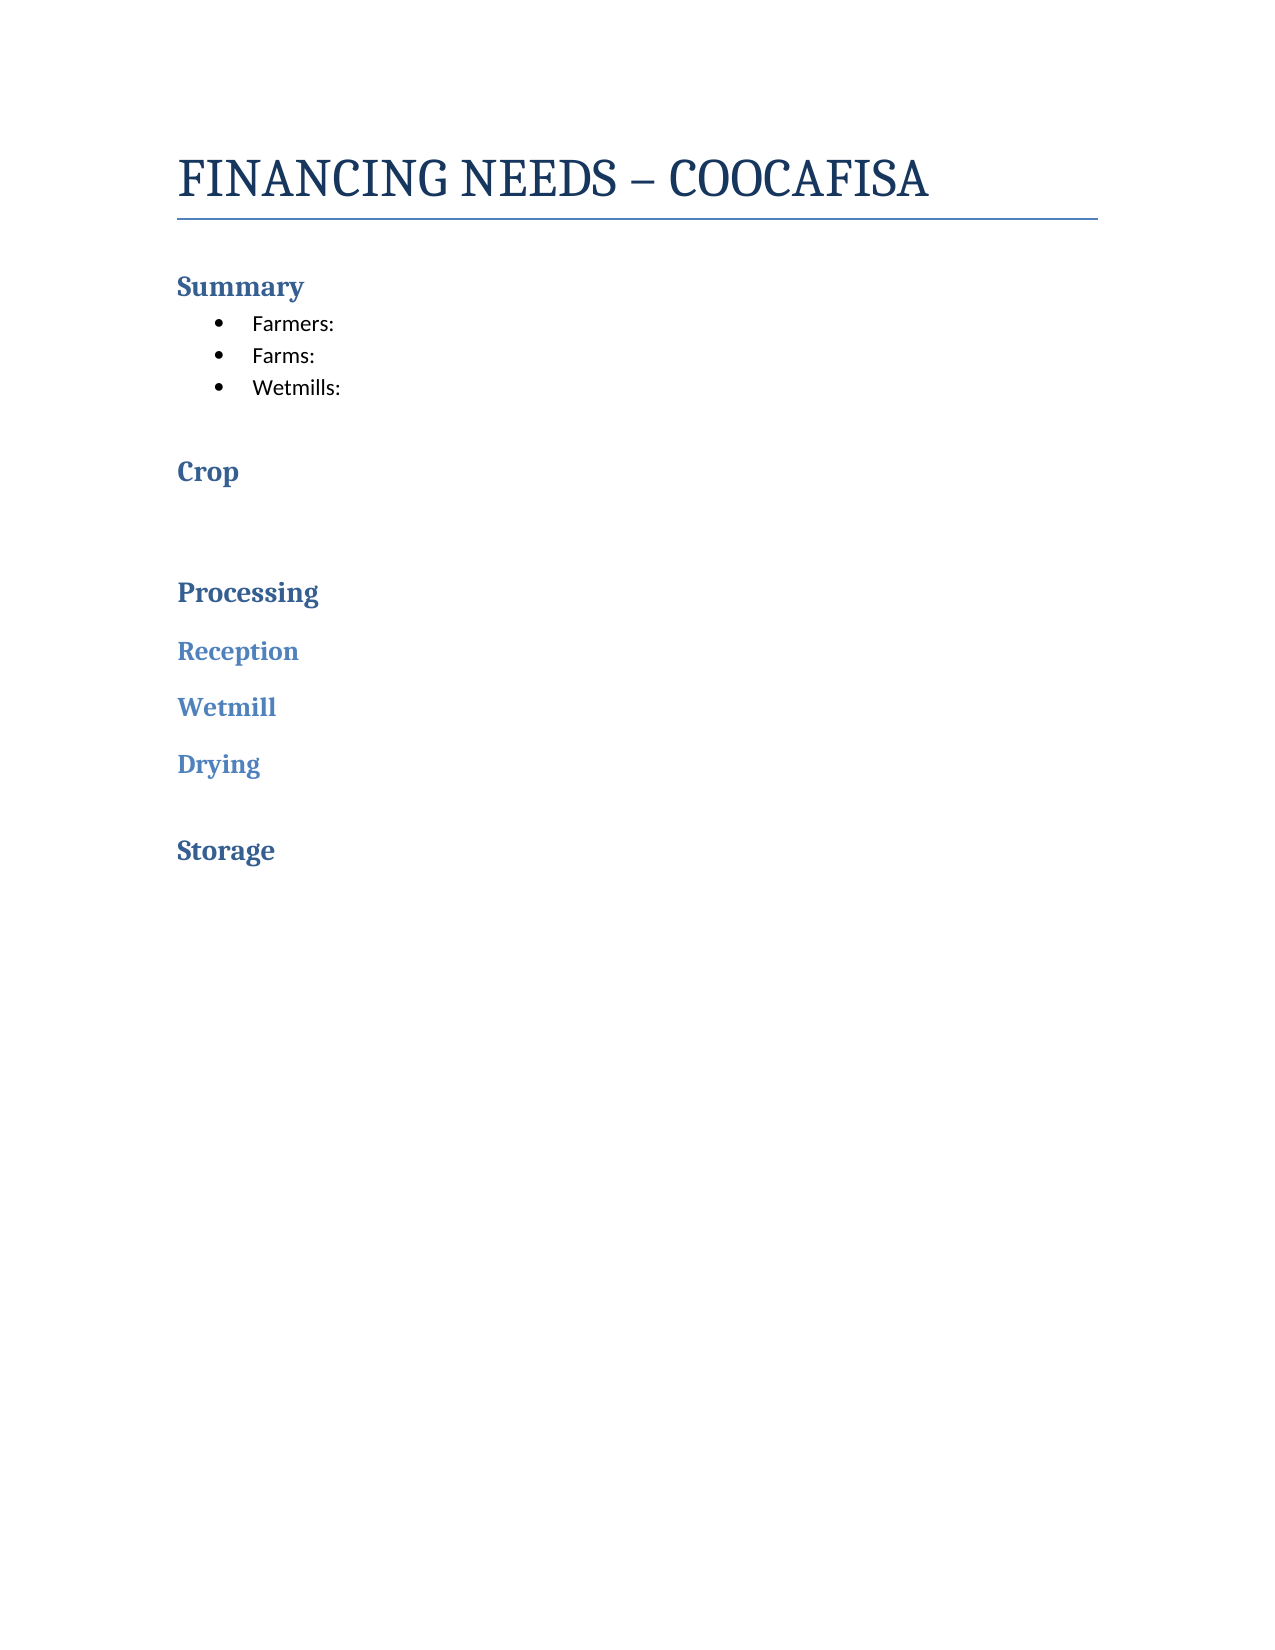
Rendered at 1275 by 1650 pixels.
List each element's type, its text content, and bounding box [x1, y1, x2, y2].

subtitle Drying [177, 749, 1098, 780]
subtitle Storage [177, 834, 1098, 868]
list Farmers: [215, 309, 1098, 337]
title FINANCING NEEDS – COOCAFISA [177, 148, 1098, 218]
subtitle Processing [177, 576, 1098, 610]
subtitle Reception [177, 636, 1098, 667]
subtitle Summary [177, 270, 1098, 304]
list Farms: [215, 341, 1098, 369]
subtitle Crop [177, 455, 1098, 489]
subtitle Wetmill [177, 692, 1098, 723]
list Wetmills: [215, 373, 1098, 401]
